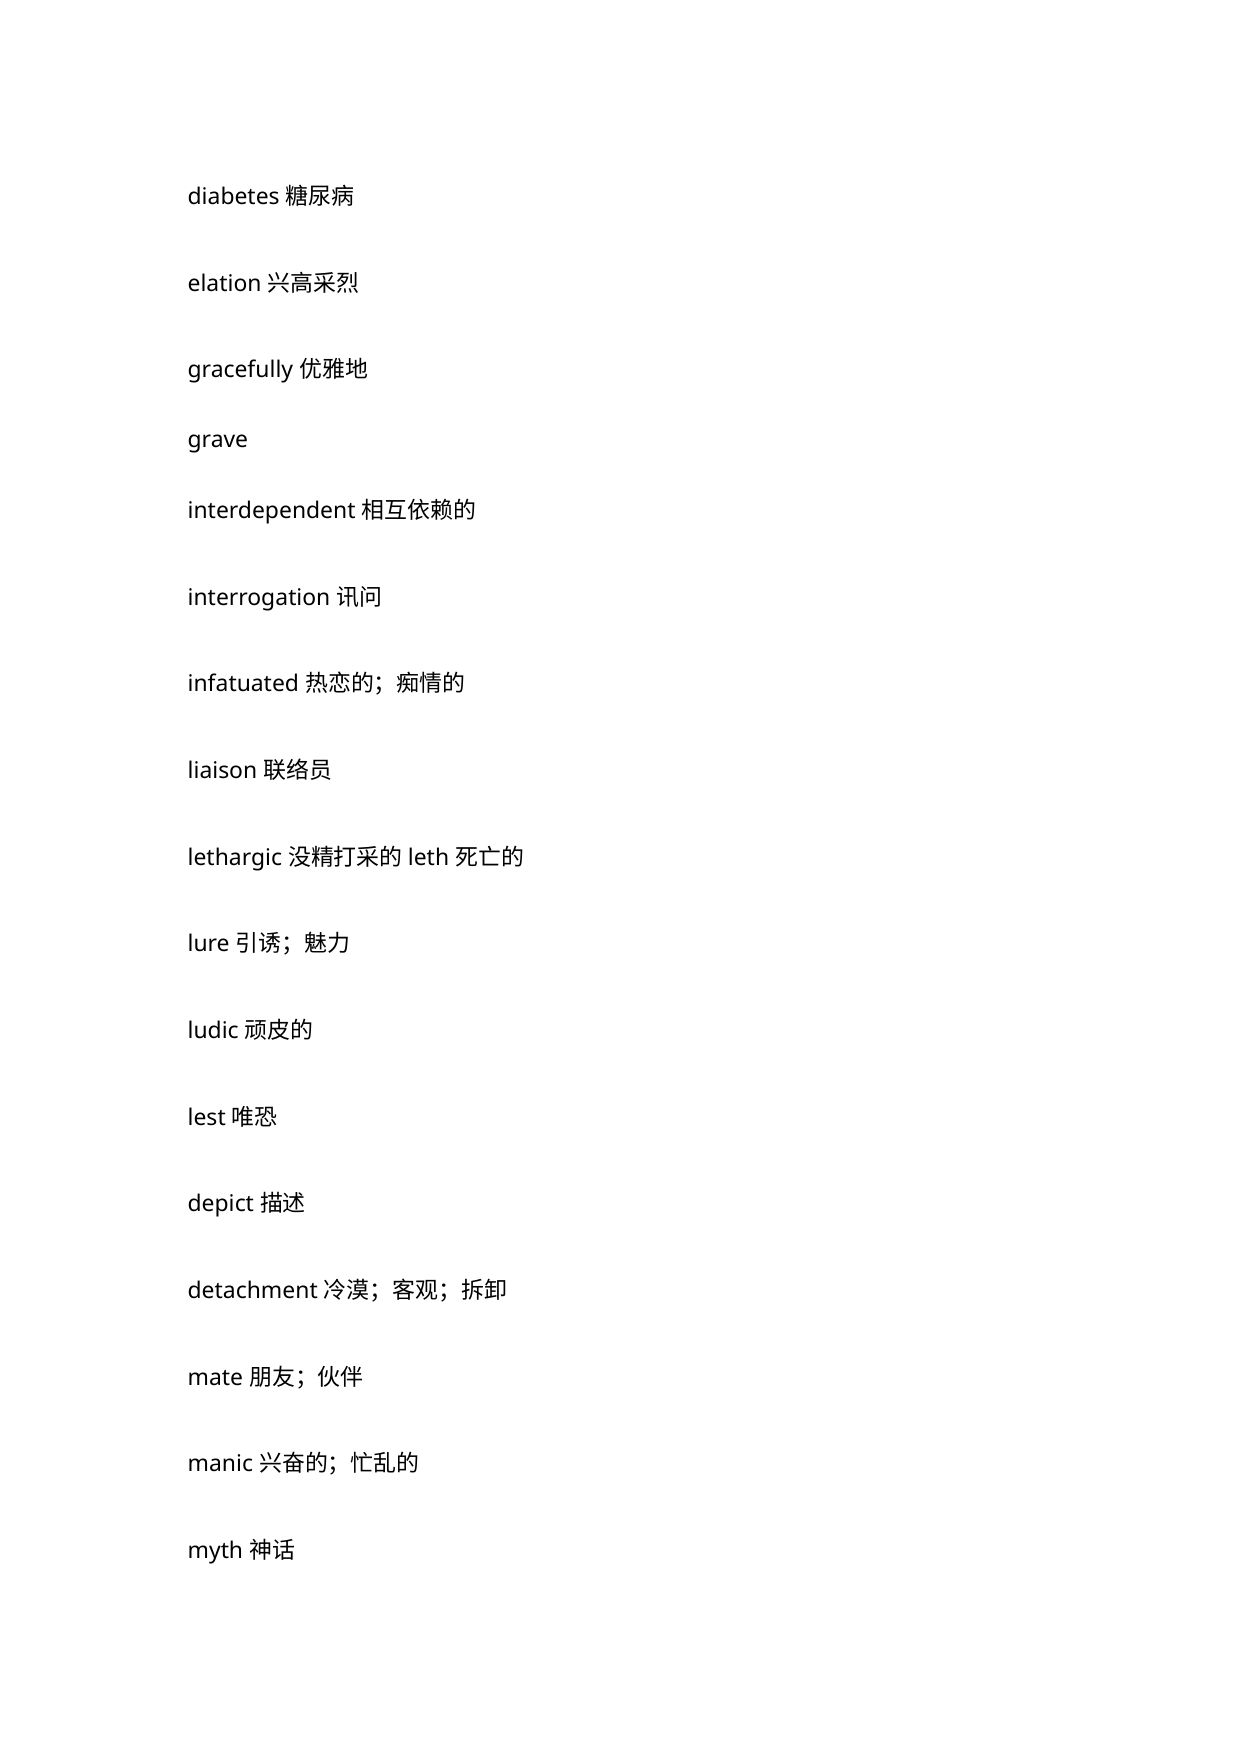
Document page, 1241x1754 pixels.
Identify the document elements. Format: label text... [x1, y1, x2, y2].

text myth 神话 [187, 1516, 1053, 1581]
text lure 引诱；魅力 [187, 909, 1053, 974]
text infatuated 热恋的；痴情的 [187, 649, 1053, 714]
text interrogation 讯问 [187, 562, 1053, 627]
text lest 唯恐 [187, 1082, 1053, 1147]
text interdependent 相互依赖的 [187, 476, 1053, 541]
text depict 描述 [187, 1169, 1053, 1234]
text manic 兴奋的；忙乱的 [187, 1429, 1053, 1494]
text elation 兴高采烈 [187, 249, 1053, 314]
text diabetes 糖尿病 [187, 162, 1053, 227]
text lethargic 没精打采的 leth 死亡的 [187, 822, 1053, 887]
text detachment 冷漠；客观；拆卸 [187, 1256, 1053, 1321]
text grave [187, 422, 1053, 454]
text gracefully 优雅地 [187, 335, 1053, 400]
text liaison 联络员 [187, 736, 1053, 801]
text mate 朋友；伙伴 [187, 1342, 1053, 1407]
text ludic 顽皮的 [187, 996, 1053, 1061]
